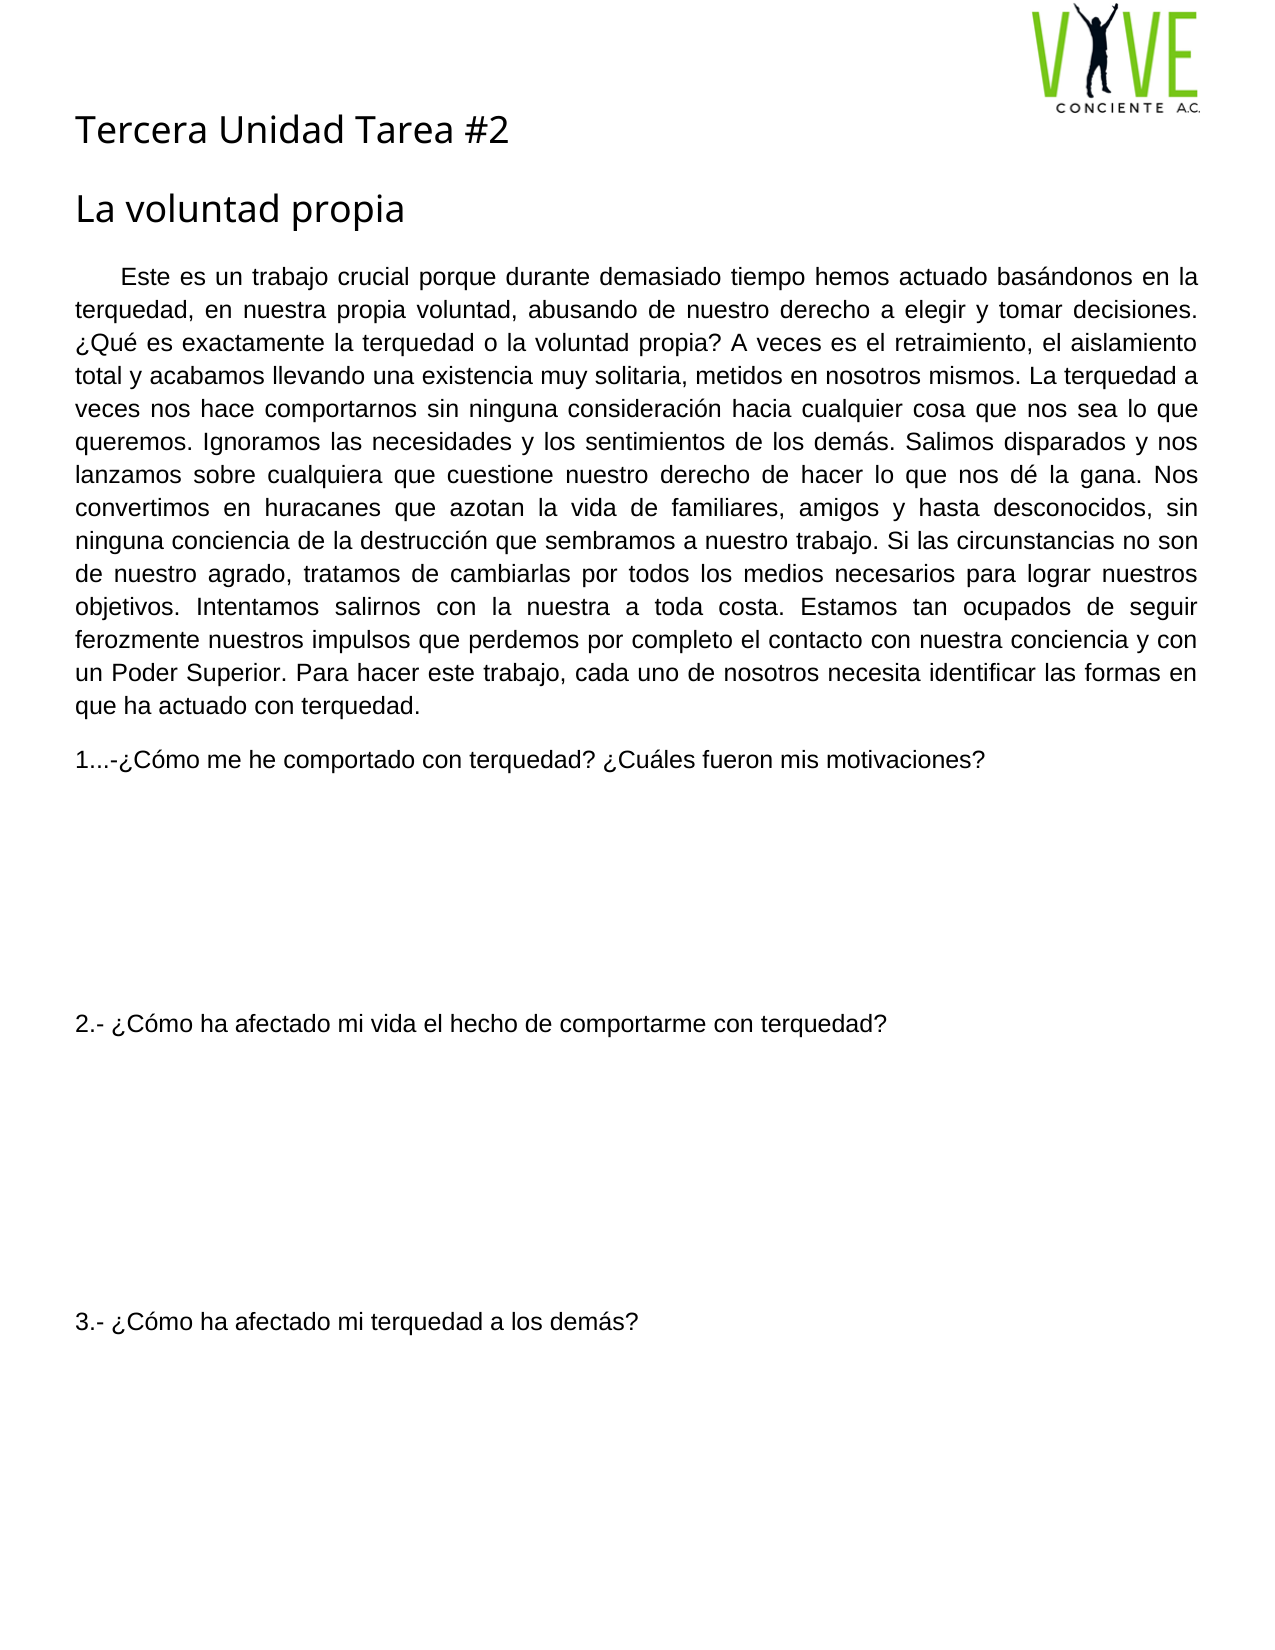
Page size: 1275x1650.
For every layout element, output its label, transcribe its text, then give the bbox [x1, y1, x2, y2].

text Este es un trabajo crucial porque durante demasiado tiempo hemos actuado basándonos en la terquedad, en nuestra propia voluntad, abusando de nuestro derecho a elegir y tomar decisiones. ¿Qué es exactamente la terquedad o la voluntad propia? A veces es el retraimiento, el aislamiento total y acabamos llevando una existencia muy solitaria, metidos en nosotros mismos. La terquedad a veces nos hace comportarnos sin ninguna consideración hacia cualquier cosa que nos sea lo que queremos. Ignoramos las necesidades y los sentimientos de los demás. Salimos disparados y nos lanzamos sobre cualquiera que cuestione nuestro derecho de hacer lo que nos dé la gana. Nos convertimos en huracanes que azotan la vida de familiares, amigos y hasta desconocidos, sin ninguna conciencia de la destrucción que sembramos a nuestro trabajo. Si las circunstancias no son de nuestro agrado, tratamos de cambiarlas por todos los medios necesarios para lograr nuestros objetivos. Intentamos salirnos con la nuestra a toda costa. Estamos tan ocupados de seguir ferozmente nuestros impulsos que perdemos por completo el contacto con nuestra conciencia y con un Poder Superior. Para hacer este trabajo, cada uno de nosotros necesita identificar las formas en que ha actuado con terquedad. [75, 262, 1200, 720]
picture [1026, 1, 1200, 103]
list 2.- ¿Cómo ha afectado mi vida el hecho de comportarme con terquedad? [75, 1009, 1200, 1038]
list 3.- ¿Cómo ha afectado mi terquedad a los demás? [75, 1306, 1200, 1335]
text Tercera Unidad Tarea #2 [75, 103, 1200, 154]
text La voluntad propia [75, 182, 1200, 233]
list 1...-¿Cómo me he comportado con terquedad? ¿Cuáles fueron mis motivaciones? [75, 745, 1200, 774]
